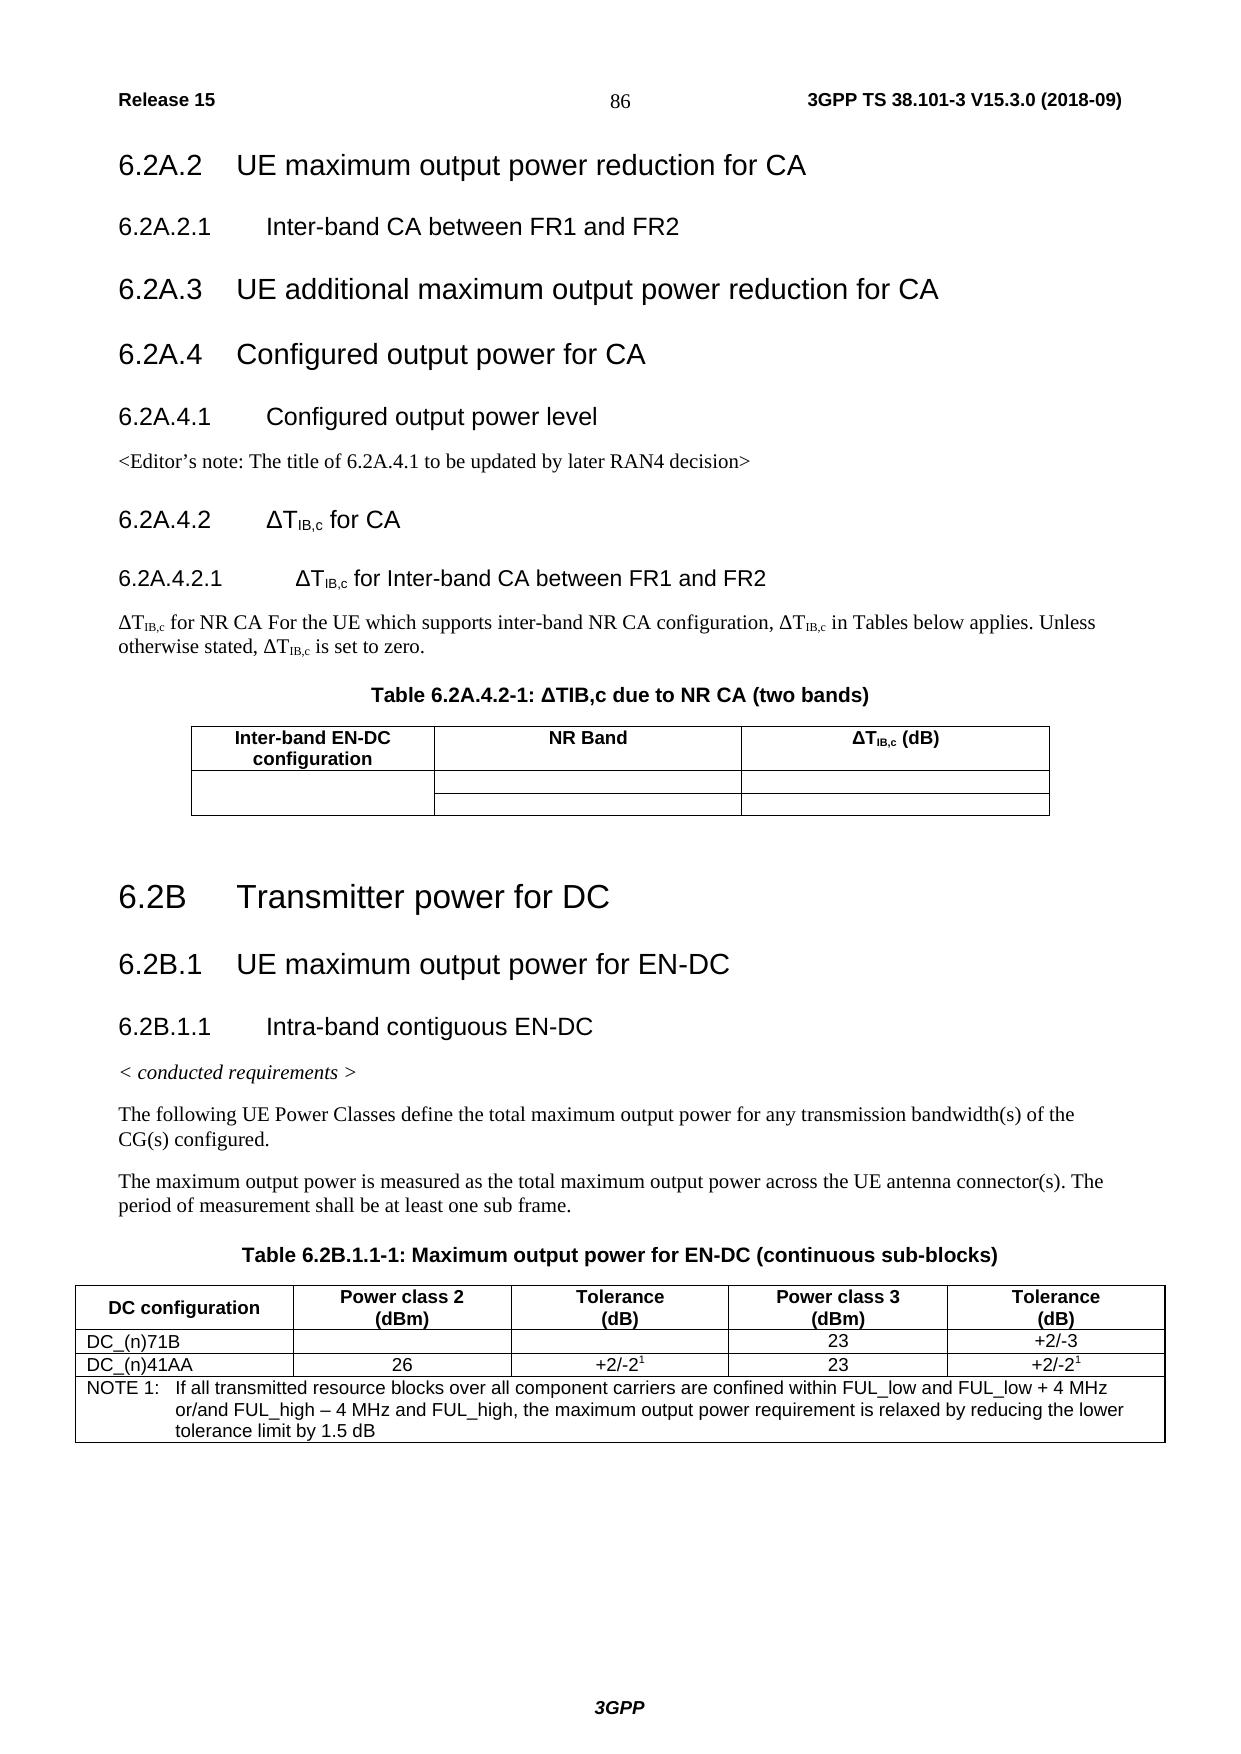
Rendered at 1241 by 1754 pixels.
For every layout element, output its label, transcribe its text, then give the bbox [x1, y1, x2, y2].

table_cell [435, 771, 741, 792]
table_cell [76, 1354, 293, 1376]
text The maximum output power is measured as the total maximum output power across the UE antenna connector(s). The period of measurement shall be at least one sub frame. [118, 1169, 1122, 1217]
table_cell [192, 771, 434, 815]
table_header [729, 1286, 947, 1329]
subtitle 6.2A.3 UE additional maximum output power reduction for CA [118, 272, 1122, 306]
subtitle 6.2A.4.2.1 ΔTIB,c for Inter-band CA between FR1 and FR2 [118, 565, 1122, 591]
text Table 6.2A.4.2-1: ΔTIB,c due to NR CA (two bands) [118, 683, 1122, 707]
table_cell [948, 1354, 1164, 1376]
subtitle 6.2A.4.1 Configured output power level [118, 402, 1122, 431]
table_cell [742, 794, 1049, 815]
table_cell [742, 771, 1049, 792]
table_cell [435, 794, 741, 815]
text ΔTIB,c for NR CA For the UE which supports inter-band NR CA configuration, ΔTIB,c in Tables below applies. Unless otherwise stated, ΔTIB,c is set to zero. [118, 610, 1122, 658]
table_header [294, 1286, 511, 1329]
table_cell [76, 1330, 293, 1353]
subtitle 6.2A.4.2 ΔTIB,c for CA [118, 505, 1122, 533]
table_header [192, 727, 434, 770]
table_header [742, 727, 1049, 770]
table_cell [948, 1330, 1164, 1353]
subtitle 6.2A.4 Configured output power for CA [118, 337, 1122, 371]
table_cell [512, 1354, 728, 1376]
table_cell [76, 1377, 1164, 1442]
subtitle 6.2A.2 UE maximum output power reduction for CA [118, 147, 1122, 181]
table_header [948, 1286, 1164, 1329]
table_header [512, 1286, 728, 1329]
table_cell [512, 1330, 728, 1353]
text < conducted requirements > [118, 1059, 1122, 1084]
subtitle 6.2A.2.1 Inter-band CA between FR1 and FR2 [118, 212, 1122, 241]
text The following UE Power Classes define the total maximum output power for any transmission bandwidth(s) of the CG(s) configured. [118, 1102, 1122, 1151]
subtitle 6.2B.1 UE maximum output power for EN-DC [118, 947, 1122, 981]
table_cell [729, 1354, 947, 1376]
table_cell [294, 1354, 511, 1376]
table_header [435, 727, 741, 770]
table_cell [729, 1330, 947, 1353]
text Table 6.2B.1.1-1: Maximum output power for EN-DC (continuous sub-blocks) [118, 1242, 1122, 1266]
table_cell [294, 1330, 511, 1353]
subtitle 6.2B.1.1 Intra-band contiguous EN-DC [118, 1012, 1122, 1041]
text <Editor’s note: The title of 6.2A.4.1 to be updated by later RAN4 decision> [118, 449, 1122, 473]
subtitle 6.2B Transmitter power for DC [118, 878, 1122, 916]
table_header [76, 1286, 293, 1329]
